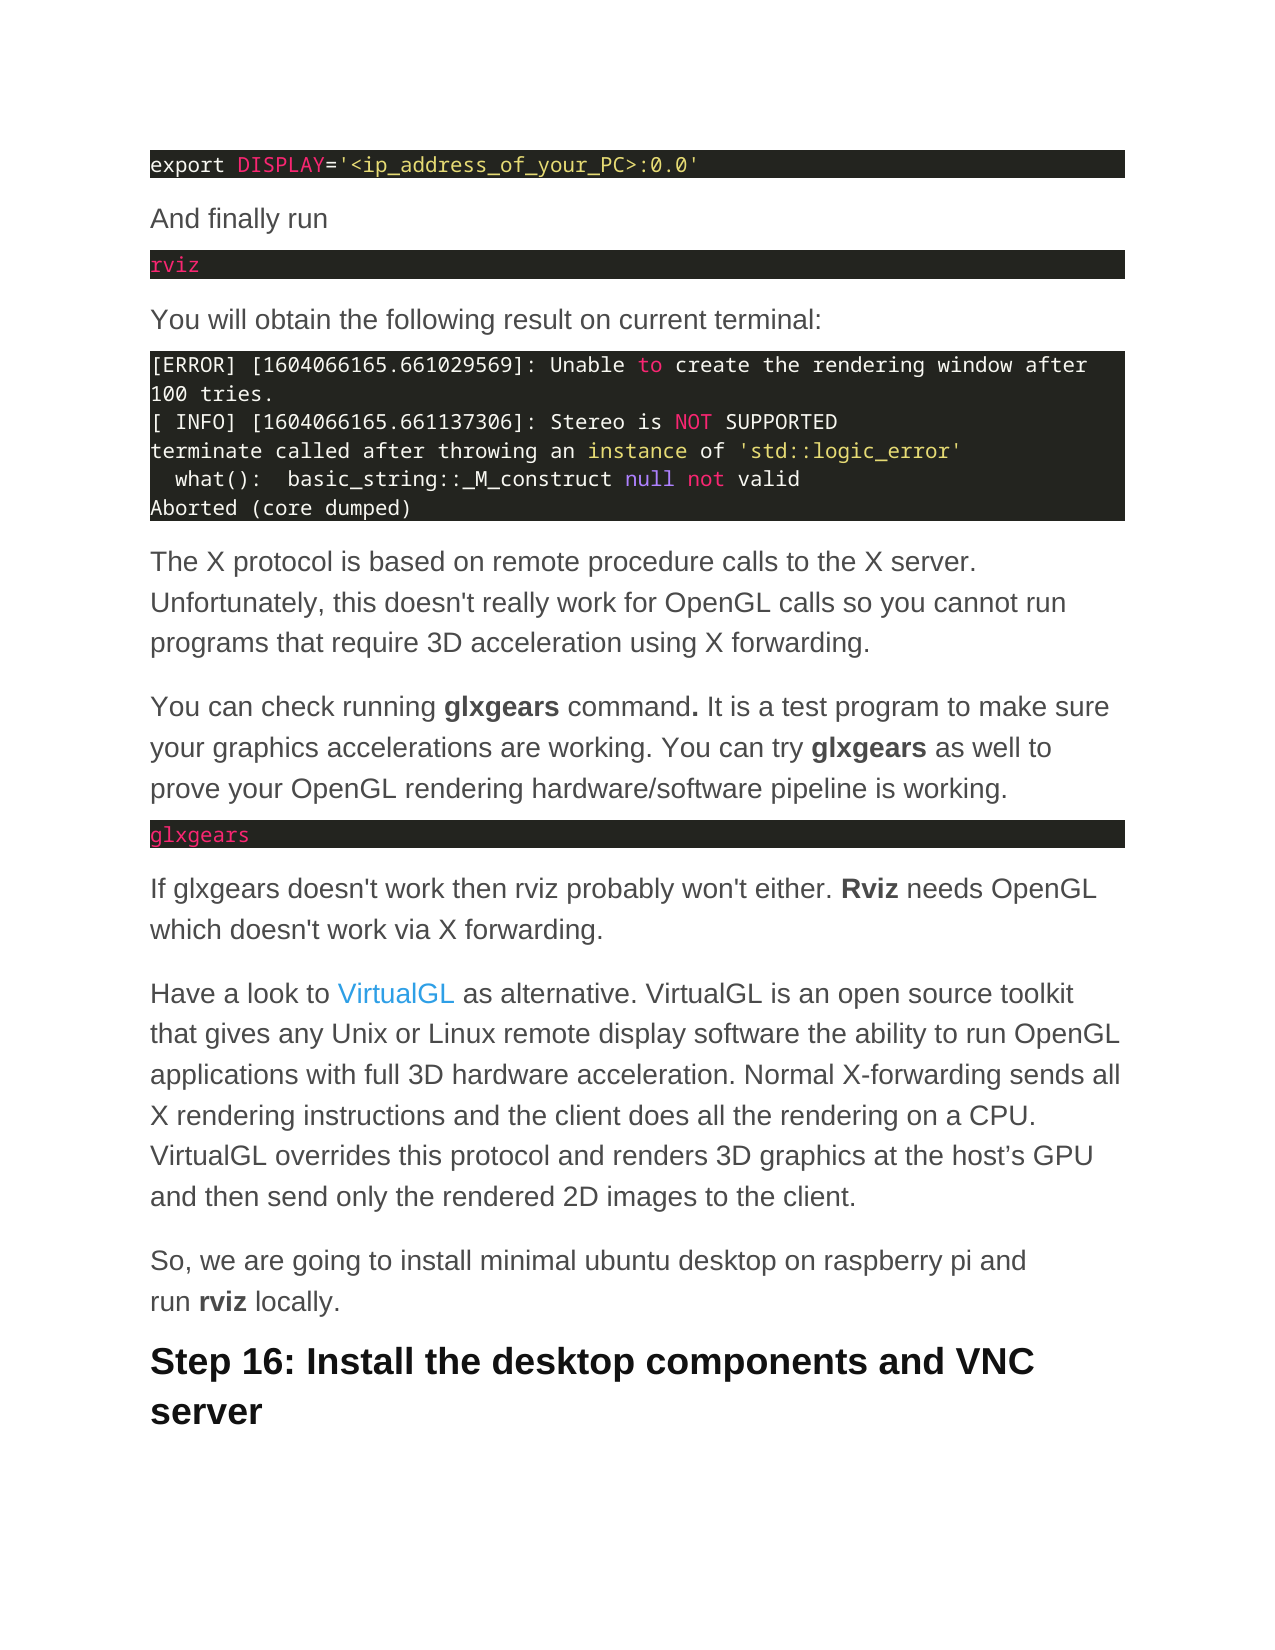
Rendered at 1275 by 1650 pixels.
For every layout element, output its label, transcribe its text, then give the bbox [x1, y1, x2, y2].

text glxgears [150, 820, 1125, 848]
text The X protocol is based on remote procedure calls to the X server. Unfortunately, this doesn't really work for OpenGL calls so you cannot run programs that require 3D acceleration using X forwarding. [150, 537, 1125, 659]
text You will obtain the following result on current terminal: [150, 294, 1125, 335]
text rviz [150, 250, 1125, 279]
text If glxgears doesn't work then rviz probably won't either. Rviz needs OpenGL which doesn't work via X forwarding. [150, 864, 1125, 945]
text And finally run [150, 194, 1125, 235]
text [ERROR] [1604066165.661029569]: Unable to create the rendering window after 100 tries. [ INFO] [1604066165.661137306]: Stereo is NOT SUPPORTED terminate called after throwing an instance of 'std::logic_error' what(): basic_string::_M_construct null not valid Aborted (core dumped) [150, 351, 1125, 521]
text So, we are going to install minimal ubuntu desktop on raspberry pi and run rviz locally. [150, 1236, 1125, 1317]
text Have a look to VirtualGL as alternative. VirtualGL is an open source toolkit that gives any Unix or Linux remote display software the ability to run OpenGL applications with full 3D hardware acceleration. Normal X-forwarding sends all X rendering instructions and the client does all the rendering on a CPU. VirtualGL overrides this protocol and renders 3D graphics at the host’s GPU and then send only the rendered 2D images to the client. [150, 968, 1125, 1212]
text You can check running glxgears command. It is a test program to make sure your graphics accelerations are working. You can try glxgears as well to prove your OpenGL rendering hardware/software pipeline is working. [150, 682, 1125, 804]
text Step 16: Install the desktop components and VNC server [150, 1332, 1125, 1432]
text export DISPLAY='<ip_address_of_your_PC>:0.0' [150, 150, 1125, 178]
